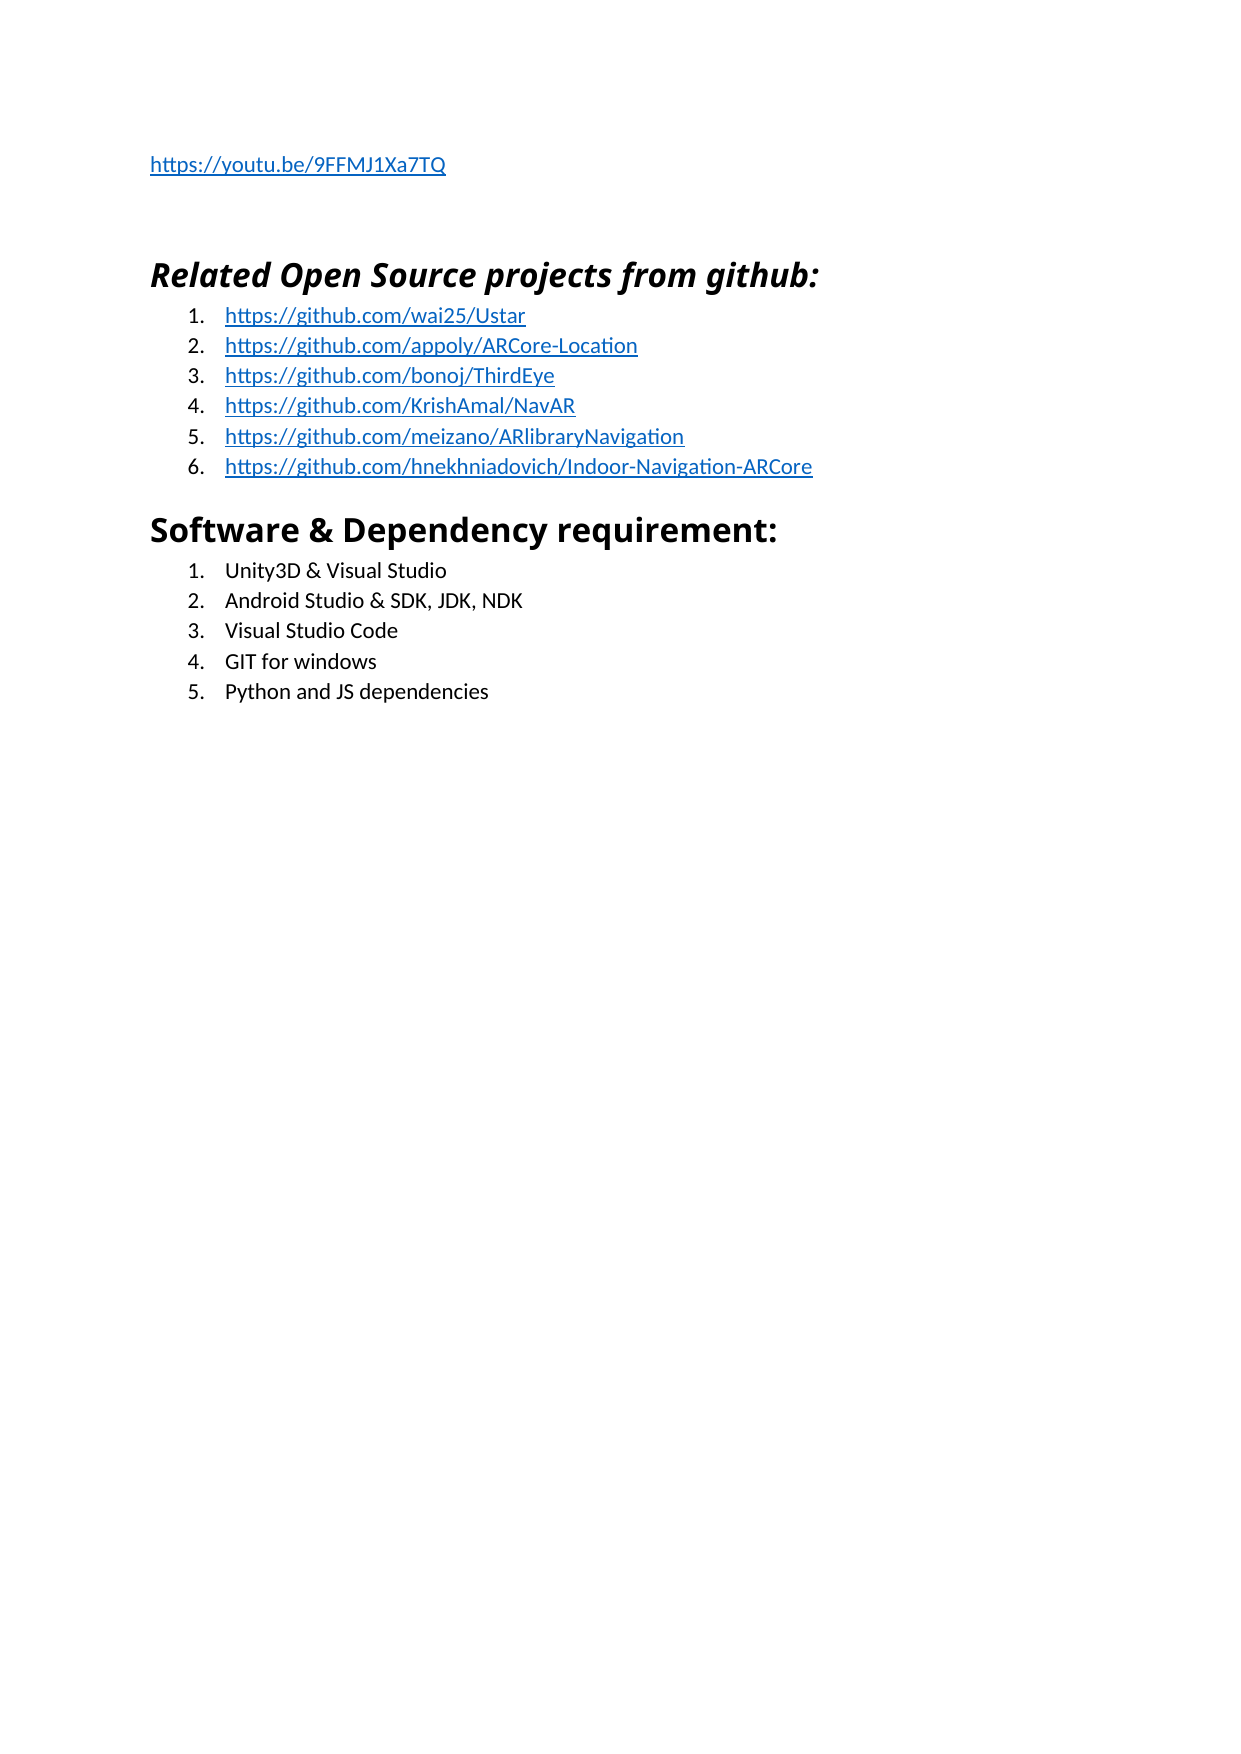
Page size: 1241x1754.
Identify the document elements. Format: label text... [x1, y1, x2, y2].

list Android Studio & SDK, JDK, NDK [187, 586, 1090, 614]
list https://github.com/wai25/Ustar [187, 301, 1090, 329]
list https://github.com/bonoj/ThirdEye [187, 361, 1090, 389]
list https://github.com/meizano/ARlibraryNavigation [187, 422, 1090, 450]
list Python and JS dependencies [187, 677, 1090, 705]
list Visual Studio Code [187, 617, 1090, 645]
subtitle Related Open Source projects from github: [150, 252, 1090, 297]
subtitle Software & Dependency requirement: [150, 507, 1090, 553]
list https://github.com/appoly/ARCore-Location [187, 331, 1090, 359]
list https://github.com/KrishAmal/NavAR [187, 392, 1090, 420]
list https://github.com/hnekhniadovich/Indoor-Navigation-ARCore [187, 452, 1090, 480]
list Unity3D & Visual Studio [187, 556, 1090, 584]
list GIT for windows [187, 647, 1090, 675]
text https://youtu.be/9FFMJ1Xa7TQ [150, 150, 1090, 178]
